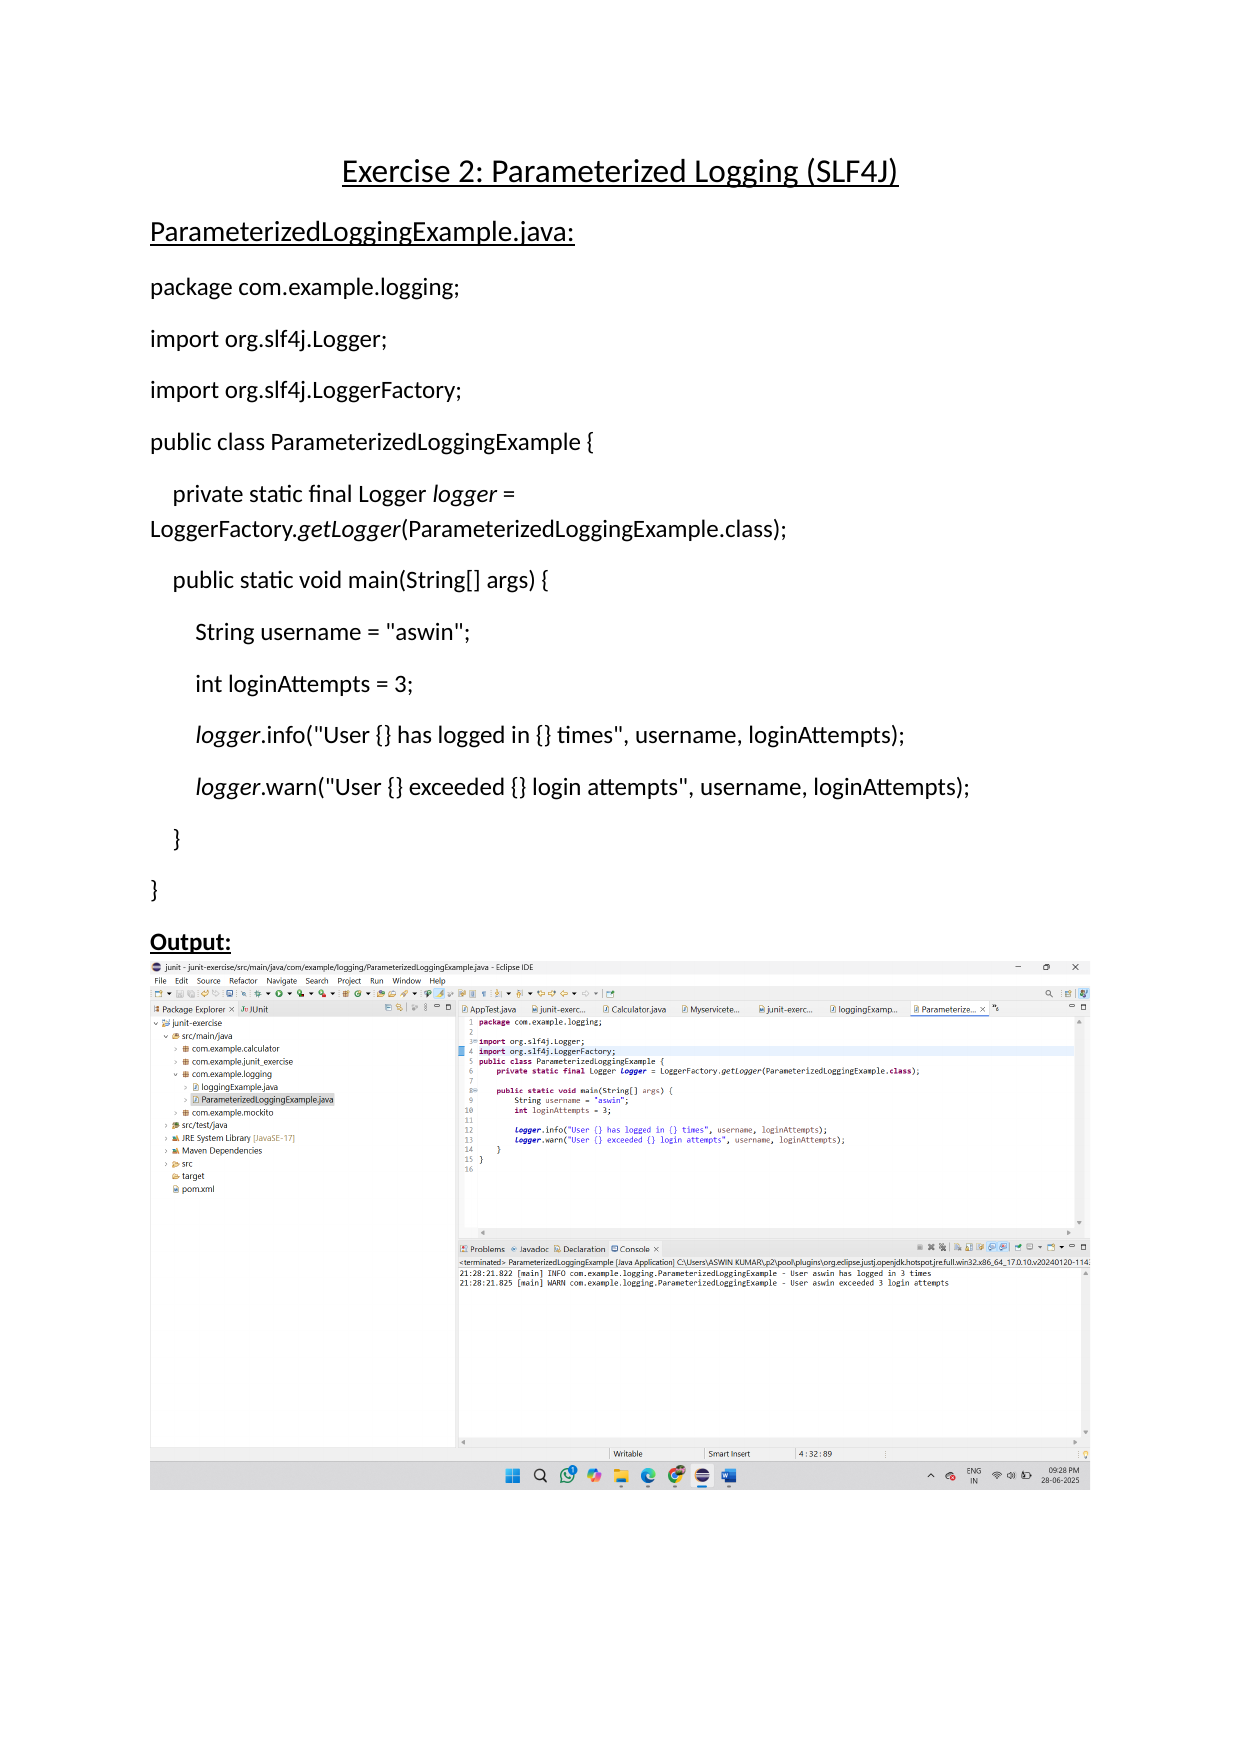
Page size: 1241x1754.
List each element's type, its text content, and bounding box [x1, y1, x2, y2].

text logger.info("User {} has logged in {} times", username, loginAttempts); [150, 719, 1090, 750]
text } [150, 823, 1090, 853]
text import org.slf4j.Logger; [150, 323, 1090, 353]
text int loginAttempts = 3; [150, 668, 1090, 698]
text String username = "aswin"; [150, 616, 1090, 647]
text Exercise 2: Parameterized Logging (SLF4J) [150, 150, 1090, 191]
text } [150, 874, 1090, 905]
text import org.slf4j.LoggerFactory; [150, 374, 1090, 405]
text public static void main(String[] args) { [150, 564, 1090, 595]
text Output: [150, 926, 1090, 961]
text private static final Logger logger = LoggerFactory.getLogger(ParameterizedLoggingExample.class); [150, 478, 1090, 543]
text logger.warn("User {} exceeded {} login attempts", username, loginAttempts); [150, 771, 1090, 802]
text public class ParameterizedLoggingExample { [150, 426, 1090, 457]
picture [150, 961, 1091, 1490]
text ParameterizedLoggingExample.java: [150, 213, 1090, 249]
text package com.example.logging; [150, 271, 1090, 302]
